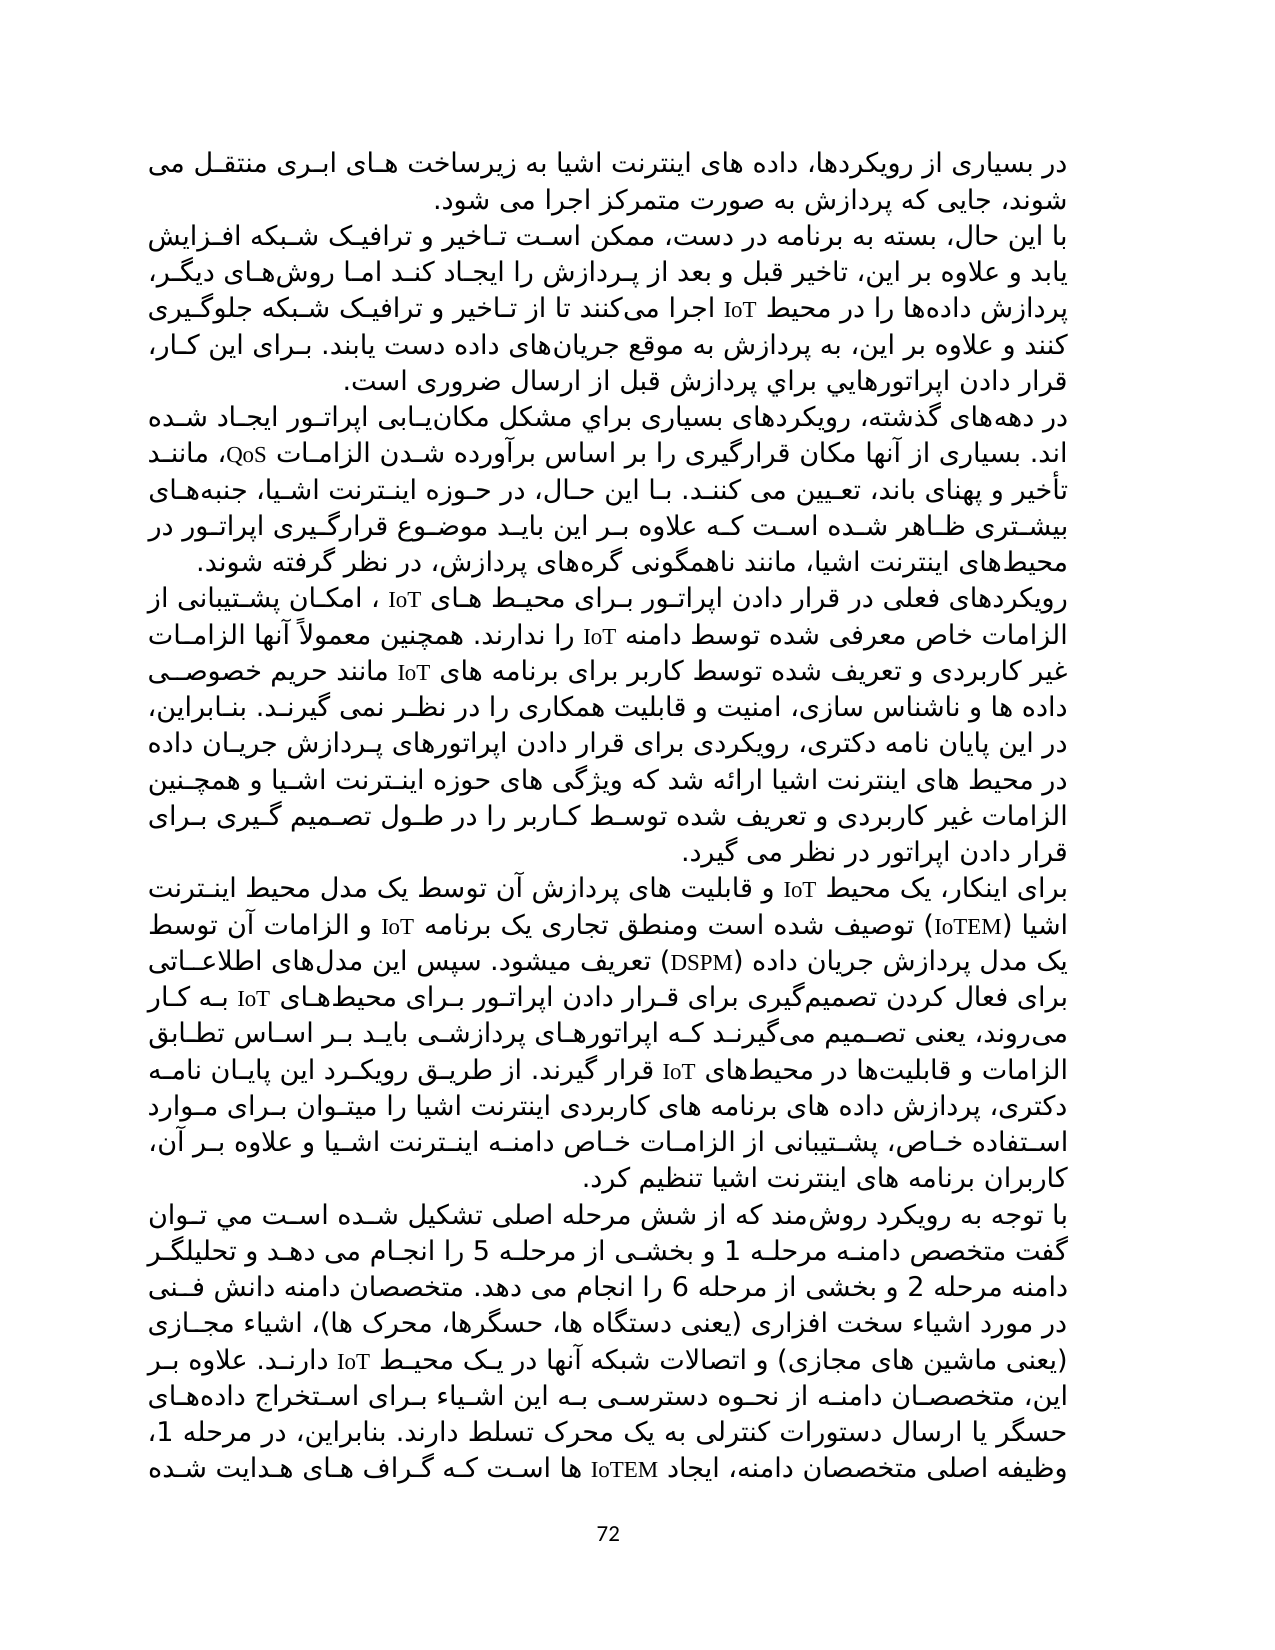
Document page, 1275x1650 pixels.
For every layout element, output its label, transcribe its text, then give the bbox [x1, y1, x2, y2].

text رویکردهای فعلی در قرار دادن اپراتور برای محیط های IoT ، امكان پشتیبانی از الزامات خاص معرفی شده توسط دامنه IoT را ندارند. همچنین معمولاً آنها الزامات غیر کاربردی و تعریف شده توسط کاربر برای برنامه های IoT مانند حریم خصوصی داده ها و ناشناس سازی، امنیت و قابلیت همکاری را در نظر نمی گیرند. بنابراین، در این پایان نامه دکتری، رویکردی برای قرار دادن اپراتورهای پردازش جریان داده در محیط های اینترنت اشیا ارائه شد که ویژگی های حوزه اینترنت اشیا و همچنین الزامات غیر کاربردی و تعریف شده توسط کاربر را در طول تصمیم گیری برای قرار دادن اپراتور در نظر می گیرد. [148, 583, 1068, 868]
text با این حال، بسته به برنامه در دست، ممكن است تاخیر و ترافیک شبکه افزایش يابد و علاوه بر این، تاخیر قبل و بعد از پردازش را ايجاد کند اما روش‌های دیگر، پردازش داده‌ها را در محیط IoT اجرا می‌کنند تا از تاخیر و ترافیک شبکه جلوگیری کنند و علاوه بر این، به پردازش به موقع جریان‌های داده دست یابند. برای این کار، قرار دادن اپراتورهايي براي پردازش قبل از ارسال ضروری است. [148, 220, 1068, 397]
text در دهه‌های گذشته، رویکردهای بسیاری براي مشکل مکان‌یابی اپراتور ايجاد شده اند. بسیاری از آنها مکان قرارگیری را بر اساس برآورده شدن الزامات QoS، مانند تأخیر و پهنای باند، تعیین می کنند. با این حال، در حوزه اینترنت اشیا، جنبه‌های بیشتری ظاهر شده است که علاوه بر این باید موضوع قرارگیری اپراتور در محیط‌های اینترنت اشیا، مانند ناهمگونی گره‌های پردازش، در نظر گرفته شوند. [148, 401, 1068, 578]
text برای اینكار، یک محیط IoT و قابلیت های پردازش آن توسط یک مدل محیط اینترنت اشیا (IoTEM) توصیف شده است ومنطق تجاری یک برنامه IoT و الزامات آن توسط یک مدل پردازش جریان داده (DSPM) تعریف میشود. سپس این مدل‌های اطلاعاتی برای فعال کردن تصمیم‌گیری برای قرار دادن اپراتور برای محیط‌های IoT به کار می‌روند، یعنی تصمیم می‌گیرند که اپراتورهای پردازشی باید بر اساس تطابق الزامات و قابلیت‌ها در محیط‌های IoT قرار گیرند. از طریق رویکرد این پایان نامه دکتری، پردازش داده های برنامه های کاربردی اینترنت اشیا را میتوان برای موارد استفاده خاص، پشتیبانی از الزامات خاص دامنه اینترنت اشیا و علاوه بر آن، کاربران برنامه های اینترنت اشیا تنظیم کرد. [148, 873, 1068, 1194]
